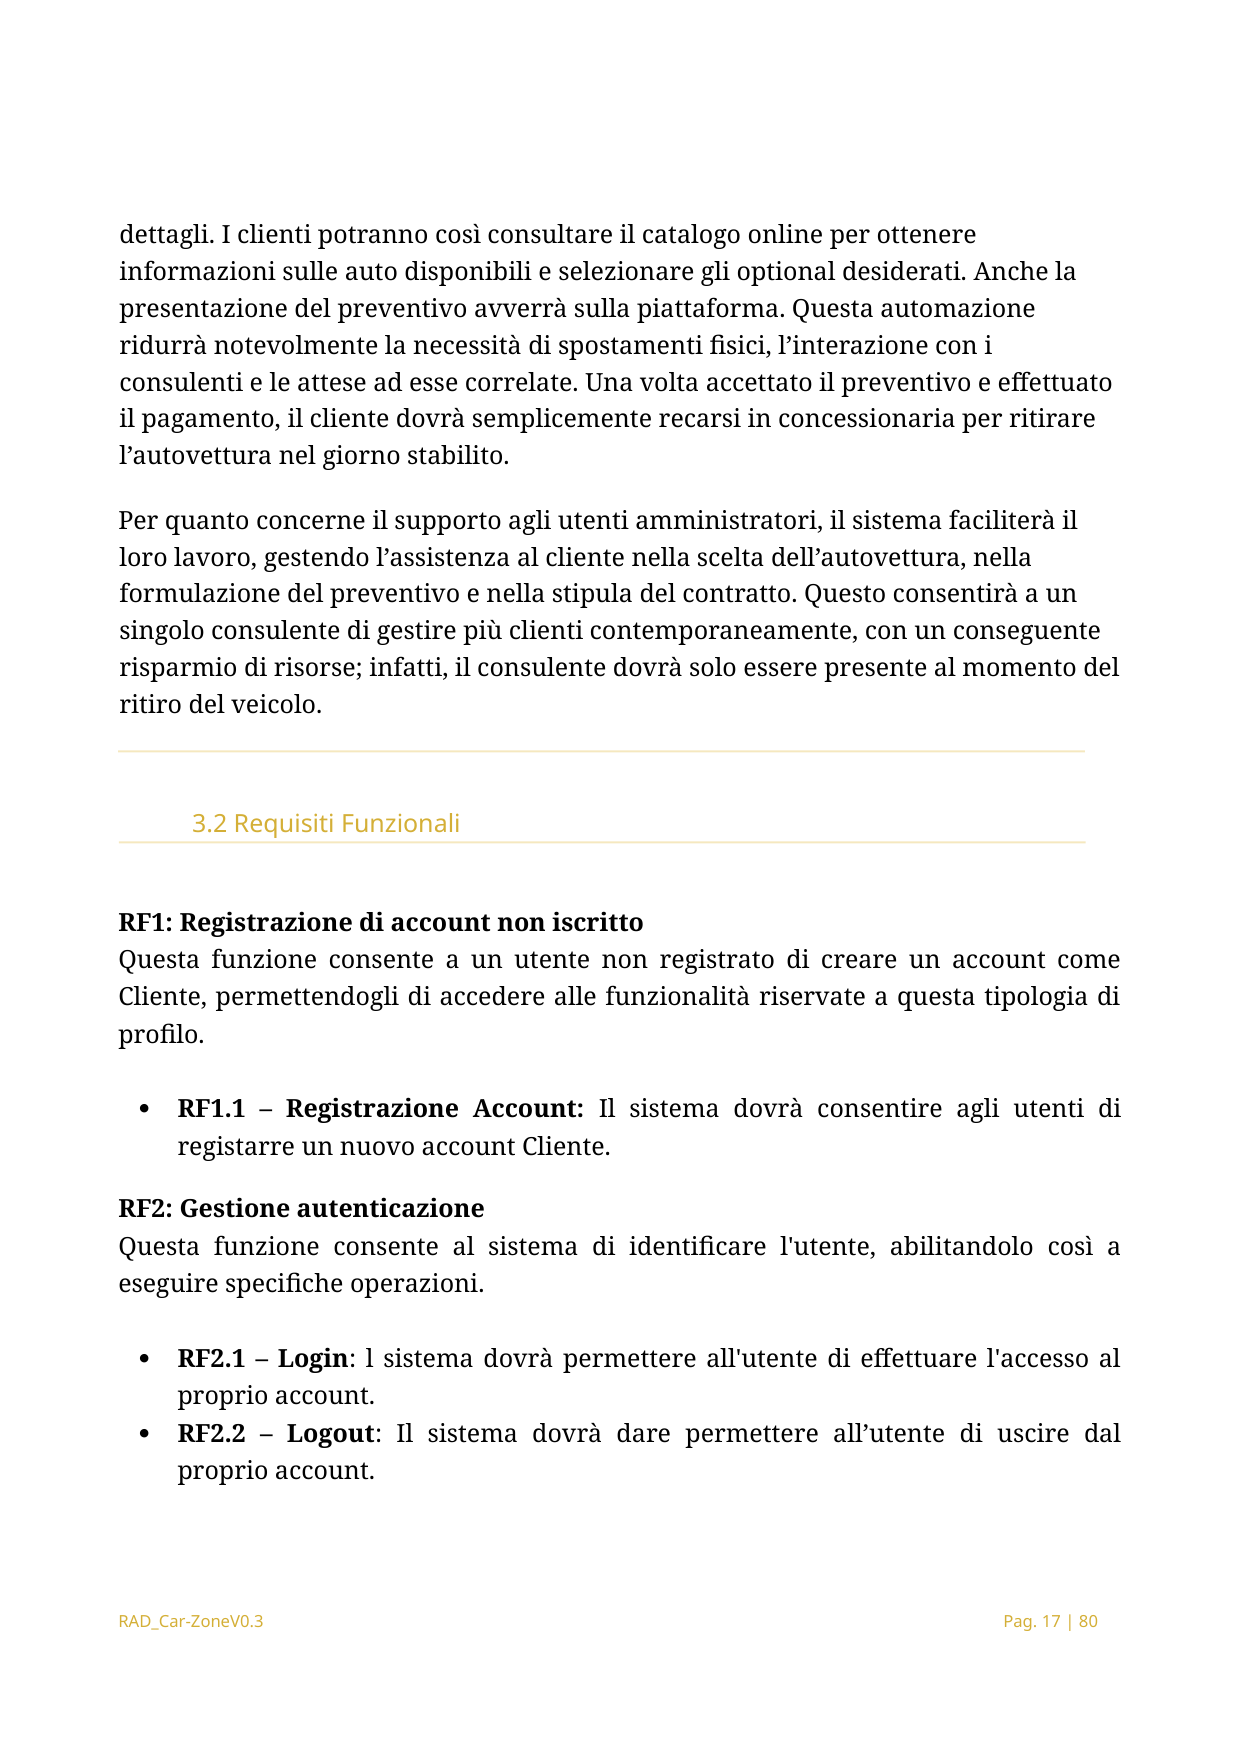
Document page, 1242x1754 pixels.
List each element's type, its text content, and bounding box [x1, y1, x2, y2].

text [118, 217, 1123, 472]
list RF1.1 – Registrazione Account: Il sistema dovrà consentire agli utenti di registarre un nuovo account Cliente. [140, 1091, 1122, 1163]
text Questa funzione consente al sistema di identificare l'utente, abilitandolo così a eseguire specifiche operazioni. [118, 1228, 1122, 1300]
subtitle 3.2 Requisiti Funzionali [155, 806, 1122, 840]
text RF2: Gestione autenticazione [118, 1191, 1122, 1225]
text Questa funzione consente a un utente non registrato di creare un account come Cliente, permettendogli di accedere alle funzionalità riservate a questa tipologia di profilo. [118, 942, 1122, 1050]
list RF2.1 – Login: l sistema dovrà permettere all'utente di effettuare l'accesso al proprio account. [140, 1341, 1122, 1412]
text RF1: Registrazione di account non iscritto [118, 904, 1122, 938]
list RF2.2 – Logout: Il sistema dovrà dare permettere all’utente di uscire dal proprio account. [140, 1415, 1122, 1487]
text Per quanto concerne il supporto agli utenti amministratori, il sistema faciliterà il loro lavoro, gestendo l’assistenza al cliente nella scelta dell’autovettura, nella formulazione del preventivo e nella stipula del contratto. Questo consentirà a un singolo consulente di gestire più clienti contemporaneamente, con un conseguente risparmio di risorse; infatti, il consulente dovrà solo essere presente al momento del ritiro del veicolo. [118, 503, 1123, 721]
